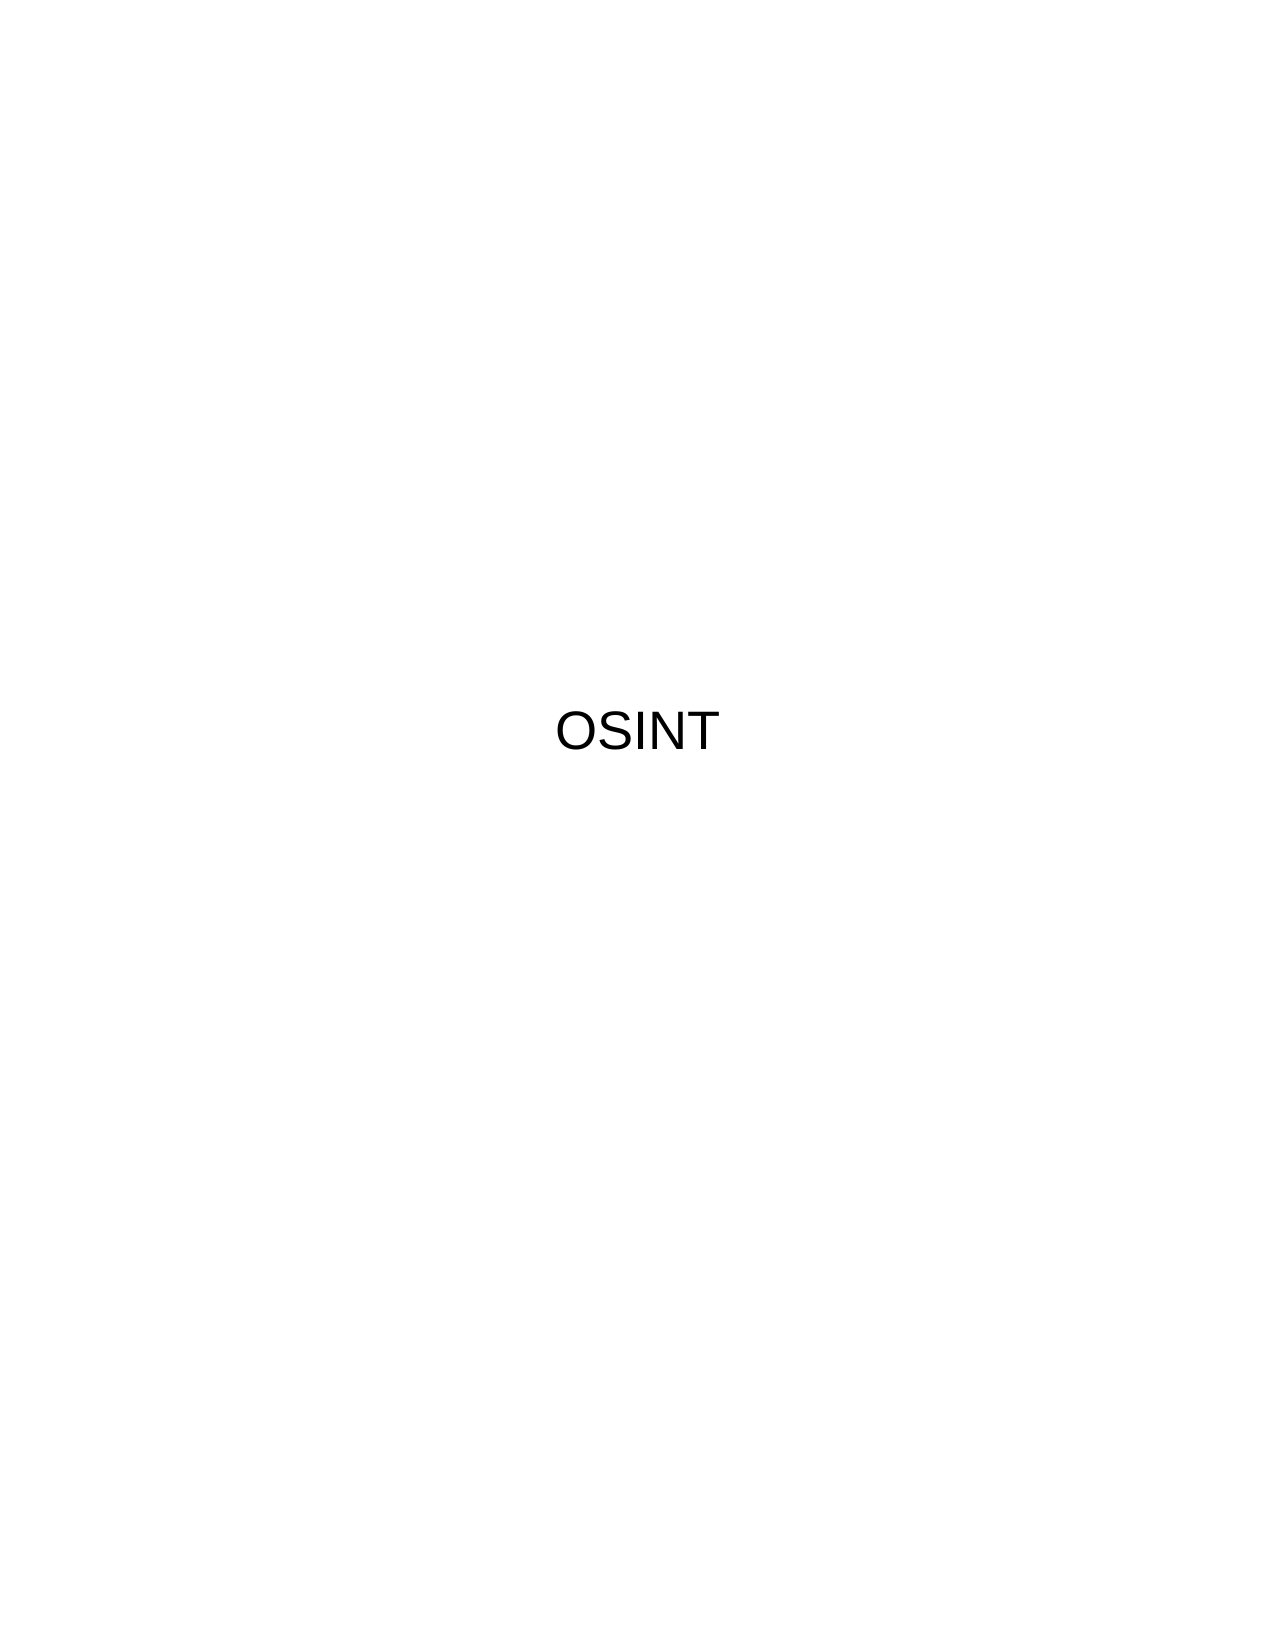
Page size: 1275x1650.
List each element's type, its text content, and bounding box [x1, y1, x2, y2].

title OSINT [150, 698, 1125, 761]
